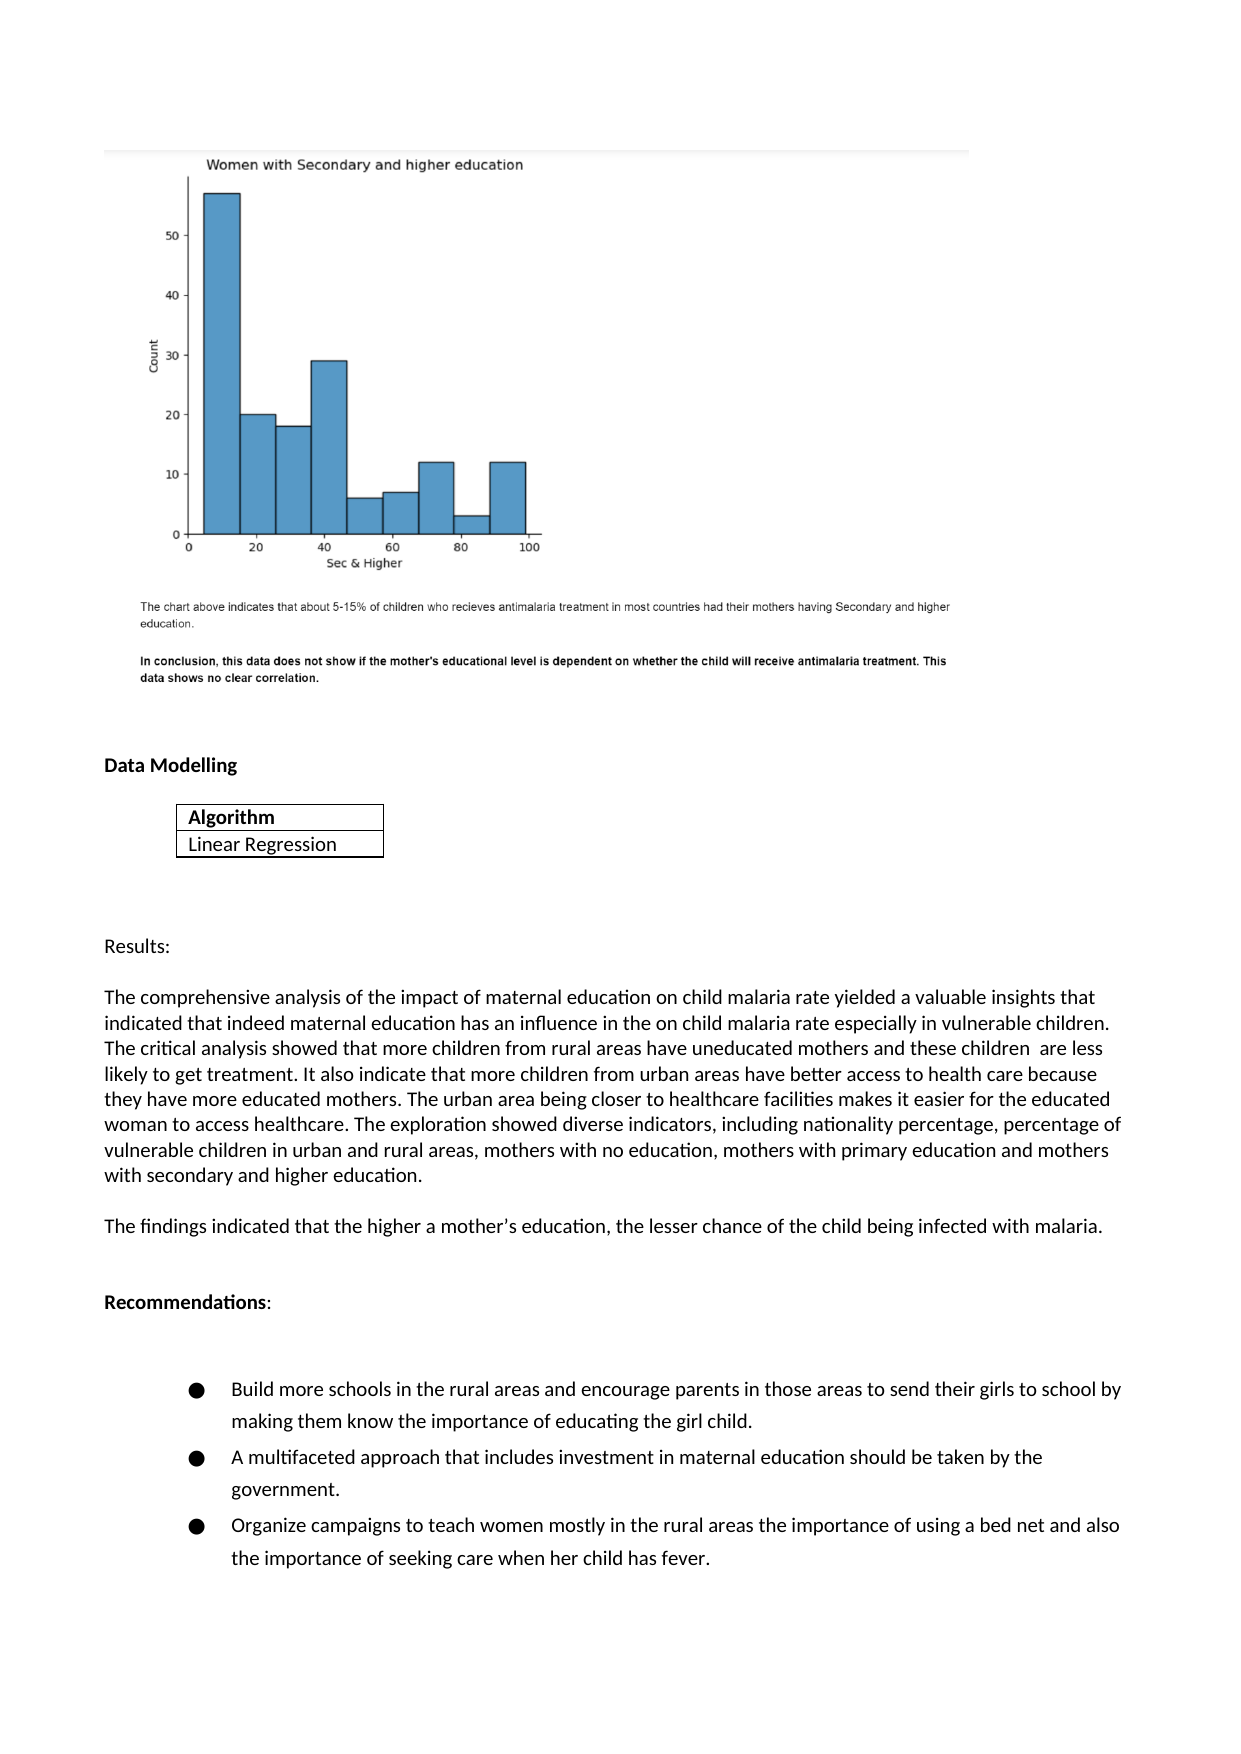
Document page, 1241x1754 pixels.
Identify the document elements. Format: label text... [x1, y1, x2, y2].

text The comprehensive analysis of the impact of maternal education on child malaria rate yielded a valuable insights that indicated that indeed maternal education has an influence in the on child malaria rate especially in vulnerable children. The critical analysis showed that more children from rural areas have uneducated mothers and these children are less likely to get treatment. It also indicate that more children from urban areas have better access to health care because they have more educated mothers. The urban area being closer to healthcare facilities makes it easier for the educated woman to access healthcare. The exploration showed diverse indicators, including nationality percentage, percentage of vulnerable children in urban and rural areas, mothers with no education, mothers with primary education and mothers with secondary and higher education. [104, 984, 1125, 1188]
text Data Modelling [104, 753, 1125, 778]
text The findings indicated that the higher a mother’s education, the lesser chance of the child being infected with malaria. [104, 1213, 1125, 1239]
text Results: [104, 934, 1125, 959]
list A multifaceted approach that includes investment in maternal education should be taken by the government. [187, 1434, 1125, 1502]
table_header Algorithm [177, 805, 383, 830]
list Build more schools in the rural areas and encourage parents in those areas to send their girls to school by making them know the importance of educating the girl child. [187, 1366, 1125, 1434]
picture [104, 150, 969, 702]
table_cell Linear Regression [177, 831, 383, 856]
list Organize campaigns to teach women mostly in the rural areas the importance of using a bed net and also the importance of seeking care when her child has fever. [187, 1502, 1125, 1570]
text Recommendations: [104, 1289, 1125, 1315]
